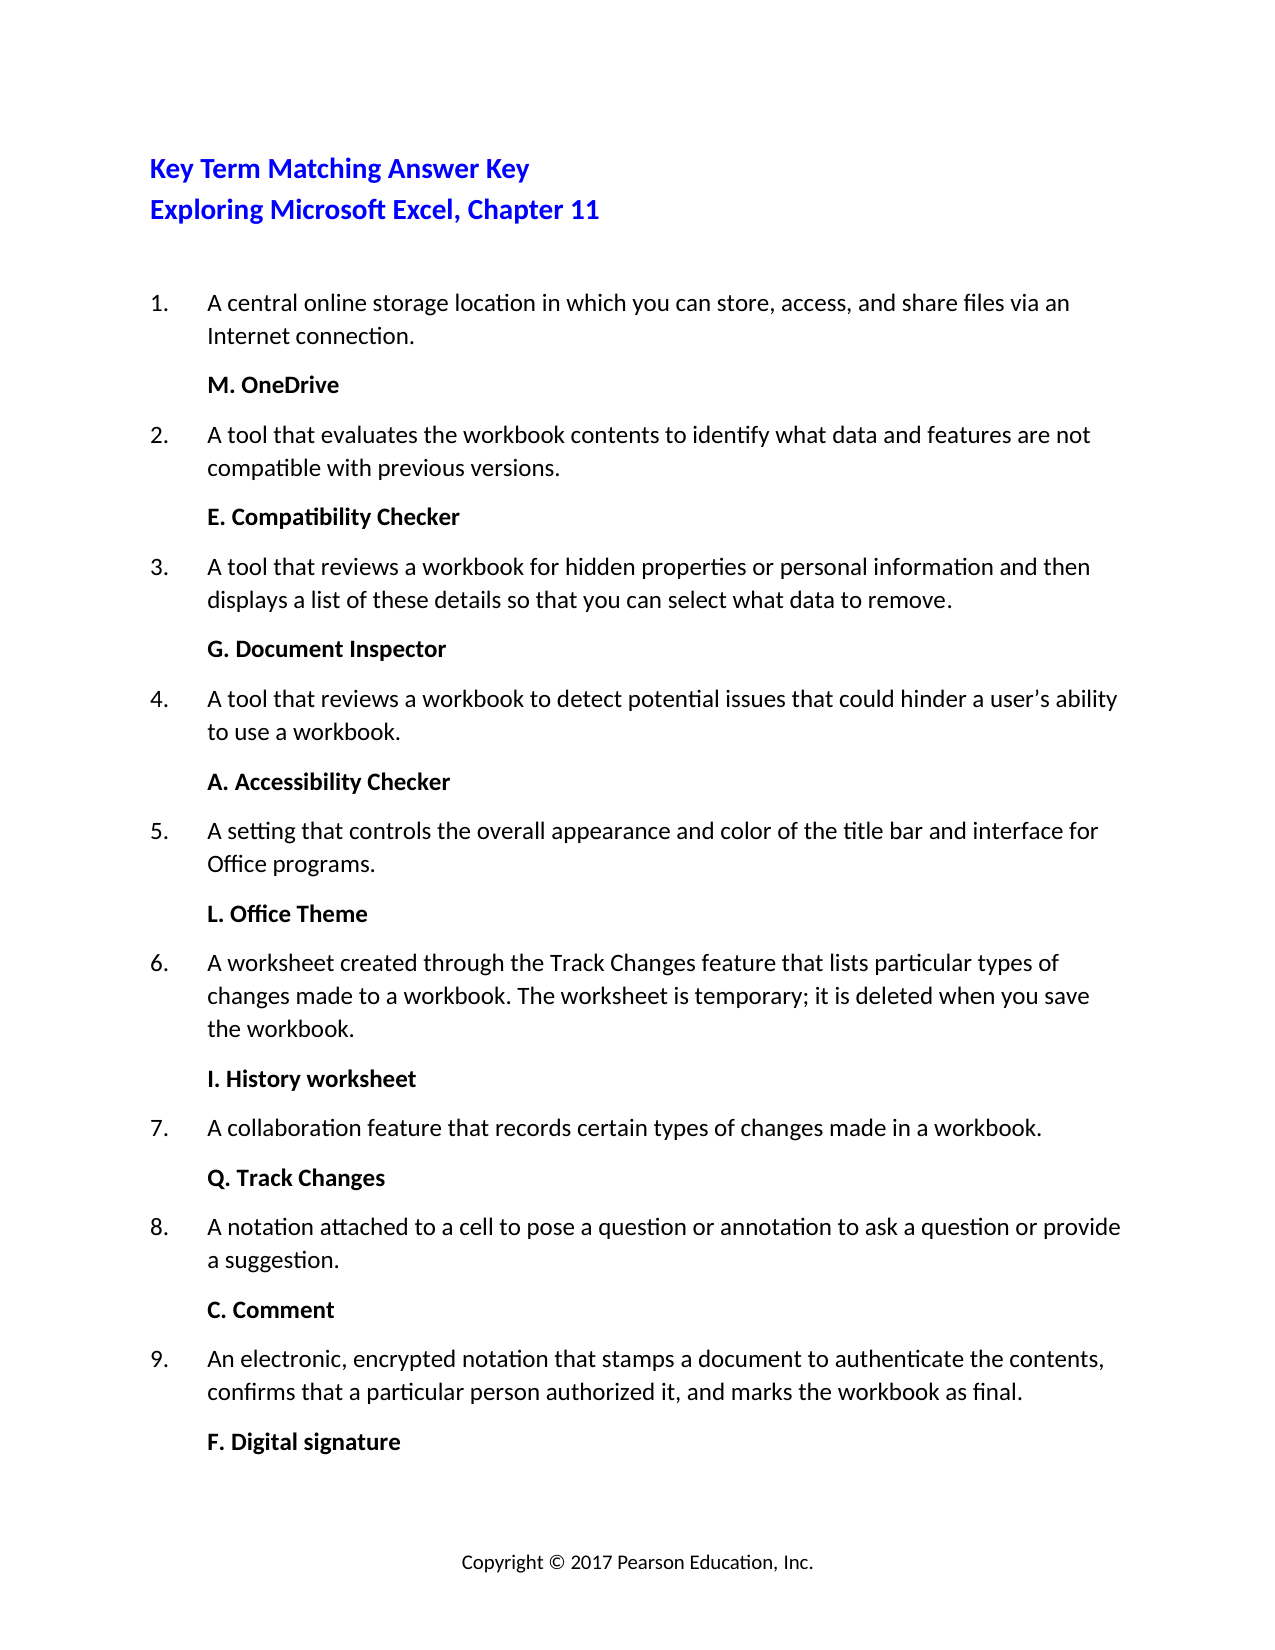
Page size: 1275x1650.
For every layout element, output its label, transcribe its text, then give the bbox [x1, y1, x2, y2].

text L. Office Theme [150, 898, 1125, 928]
text Exploring Microsoft Excel, Chapter 11 [150, 191, 1125, 227]
text 7. A collaboration feature that records certain types of changes made in a workbook. [150, 1112, 1125, 1143]
text 9. An electronic, encrypted notation that stamps a document to authenticate the contents, confirms that a particular person authorized it, and marks the workbook as final. [150, 1344, 1125, 1407]
text Key Term Matching Answer Key [150, 150, 1125, 186]
text E. Compatibility Checker [150, 502, 1125, 532]
text 5. A setting that controls the overall appearance and color of the title bar and interface for Office programs. [150, 815, 1125, 879]
text 8. A notation attached to a cell to pose a question or annotation to ask a question or provide a suggestion. [150, 1212, 1125, 1275]
text 6. A worksheet created through the Track Changes feature that lists particular types of changes made to a workbook. The worksheet is temporary; it is deleted when you save the workbook. [150, 947, 1125, 1044]
text 3. A tool that reviews a workbook for hidden properties or personal information and then displays a list of these details so that you can select what data to remove. [150, 551, 1125, 614]
text Q. Track Changes [150, 1162, 1125, 1192]
text F. Digital signature [150, 1426, 1125, 1457]
text A. Accessibility Checker [150, 766, 1125, 796]
text 1. A central online storage location in which you can store, access, and share files via an Internet connection. [150, 287, 1125, 350]
text 4. A tool that reviews a workbook to detect potential issues that could hinder a user’s ability to use a workbook. [150, 683, 1125, 747]
text C. Comment [150, 1294, 1125, 1324]
text I. History worksheet [150, 1063, 1125, 1093]
text M. OneDrive [150, 369, 1125, 400]
text G. Document Inspector [150, 634, 1125, 664]
text 2. A tool that evaluates the workbook contents to identify what data and features are not compatible with previous versions. [150, 419, 1125, 482]
